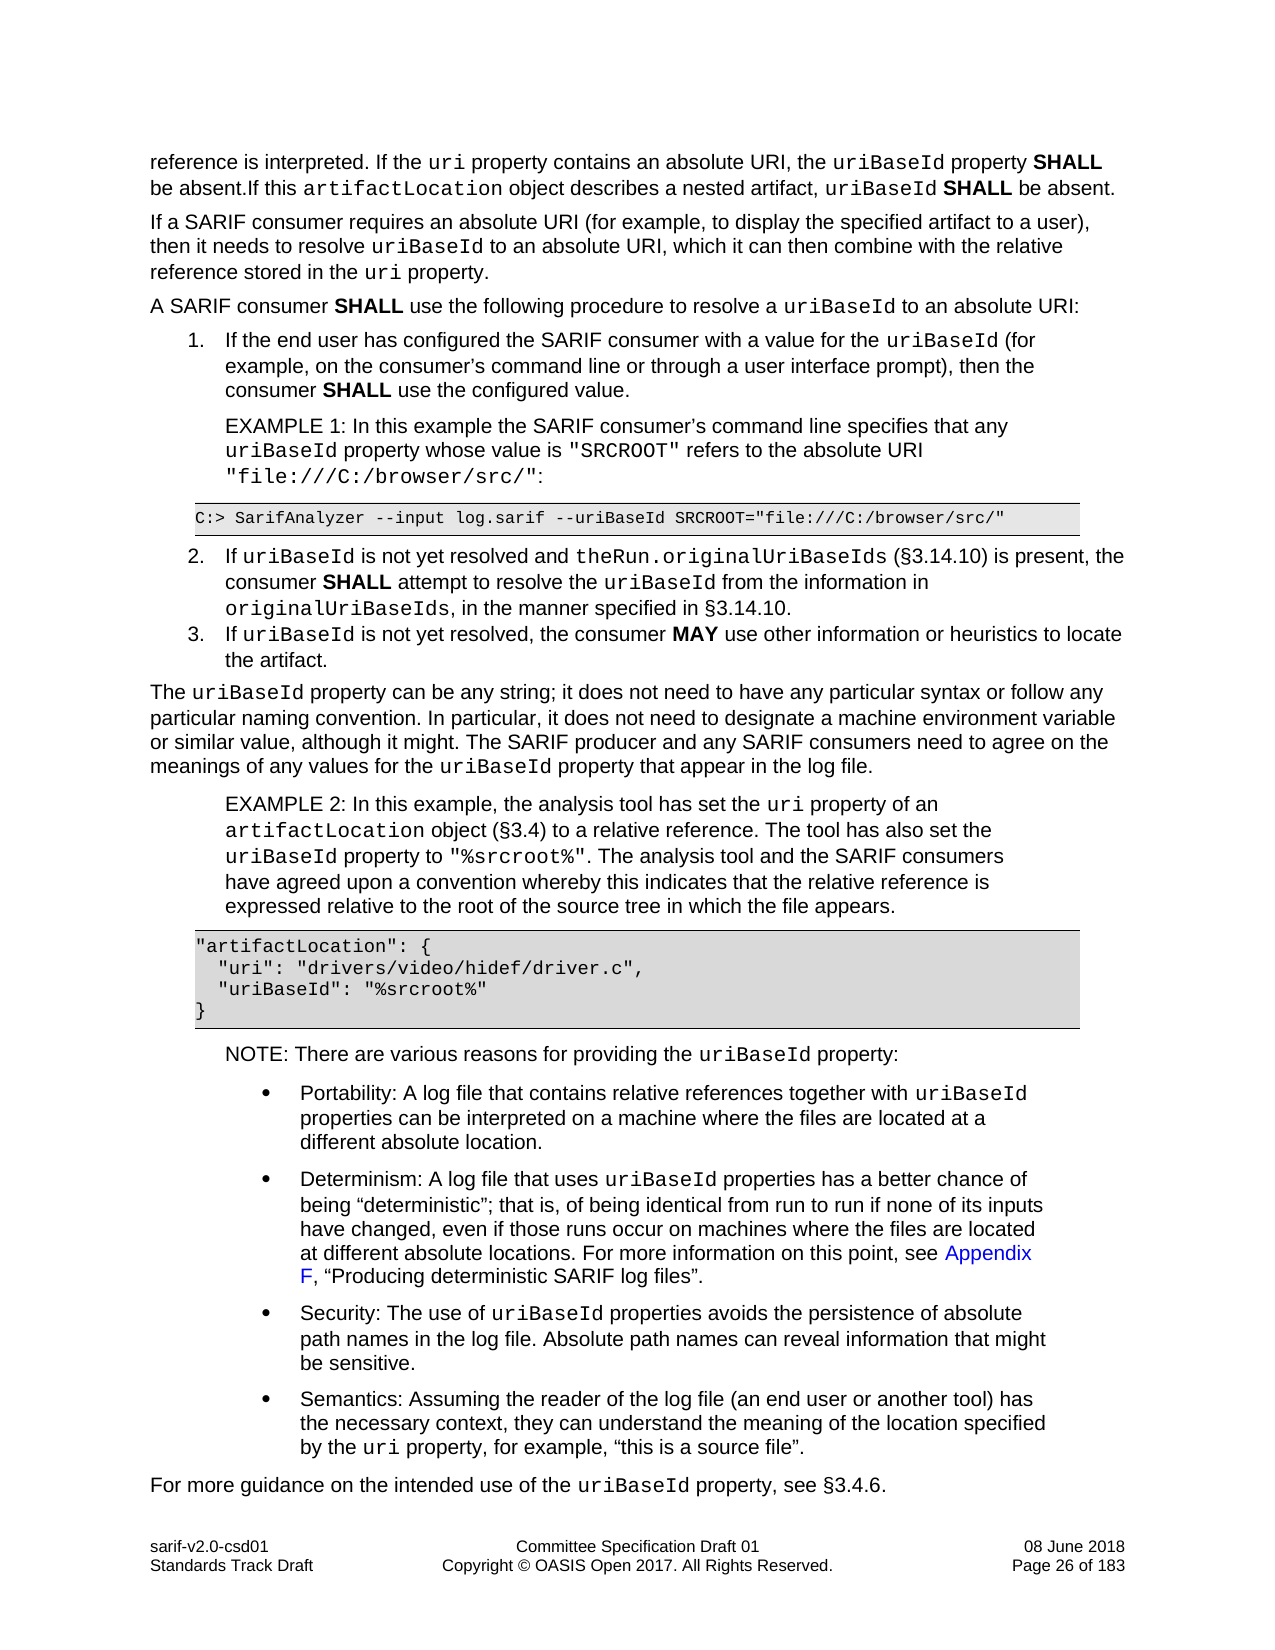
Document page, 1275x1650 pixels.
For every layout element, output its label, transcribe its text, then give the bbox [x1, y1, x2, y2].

text "artifactLocation": { [195, 931, 1080, 951]
text The uriBaseId property can be any string; it does not need to have any particular syntax or follow any particular naming convention. In particular, it does not need to designate a machine environment variable or similar value, although it might. The SARIF producer and any SARIF consumers need to agree on the meanings of any values for the uriBaseId property that appear in the log file. [150, 680, 1125, 779]
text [150, 150, 1125, 202]
text } [195, 994, 1080, 1028]
text A SARIF consumer SHALL use the following procedure to resolve a uriBaseId to an absolute URI: [150, 294, 1125, 320]
list If the end user has configured the SARIF consumer with a value for the uriBaseId (for example, on the consumer’s command line or through a user interface prompt), then the consumer SHALL use the configured value. [187, 328, 1125, 402]
text EXAMPLE 1: In this example the SARIF consumer’s command line specifies that any uriBaseId property whose value is "SRCROOT" refers to the absolute URI "file:///C:/browser/src/": [225, 414, 1050, 490]
list If uriBaseId is not yet resolved, the consumer MAY use other information or heuristics to locate the artifact. [187, 622, 1125, 672]
list Portability: A log file that contains relative references together with uriBaseId properties can be interpreted on a machine where the files are located at a different absolute location. [262, 1080, 1050, 1154]
text C:> SarifAnalyzer --input log.sarif --uriBaseId SRCROOT="file:///C:/browser/src/" [195, 504, 1080, 535]
text EXAMPLE 2: In this example, the analysis tool has set the uri property of an artifactLocation object (§3.4) to a relative reference. The tool has also set the uriBaseId property to "%srcroot%". The analysis tool and the SARIF consumers have agreed upon a convention whereby this indicates that the relative reference is expressed relative to the root of the source tree in which the file appears. [225, 792, 1050, 917]
text NOTE: There are various reasons for providing the uriBaseId property: [225, 1042, 1050, 1068]
list Security: The use of uriBaseId properties avoids the persistence of absolute path names in the log file. Absolute path names can reveal information that might be sensitive. [262, 1301, 1050, 1374]
text If a SARIF consumer requires an absolute URI (for example, to display the specified artifact to a user), then it needs to resolve uriBaseId to an absolute URI, which it can then combine with the relative reference stored in the uri property. [150, 210, 1125, 286]
list If uriBaseId is not yet resolved and theRun.originalUriBaseIds (§3.14.10) is present, the consumer SHALL attempt to resolve the uriBaseId from the information in originalUriBaseIds, in the manner specified in §3.14.10. [187, 544, 1125, 622]
text "uri": "drivers/video/hidef/driver.c", [195, 951, 1080, 972]
list Semantics: Assuming the reader of the log file (an end user or another tool) has the necessary context, they can understand the meaning of the location specified by the uri property, for example, “this is a source file”. [262, 1387, 1050, 1461]
text "uriBaseId": "%srcroot%" [195, 972, 1080, 994]
text For more guidance on the intended use of the uriBaseId property, see §3.4.6. [150, 1473, 1125, 1499]
